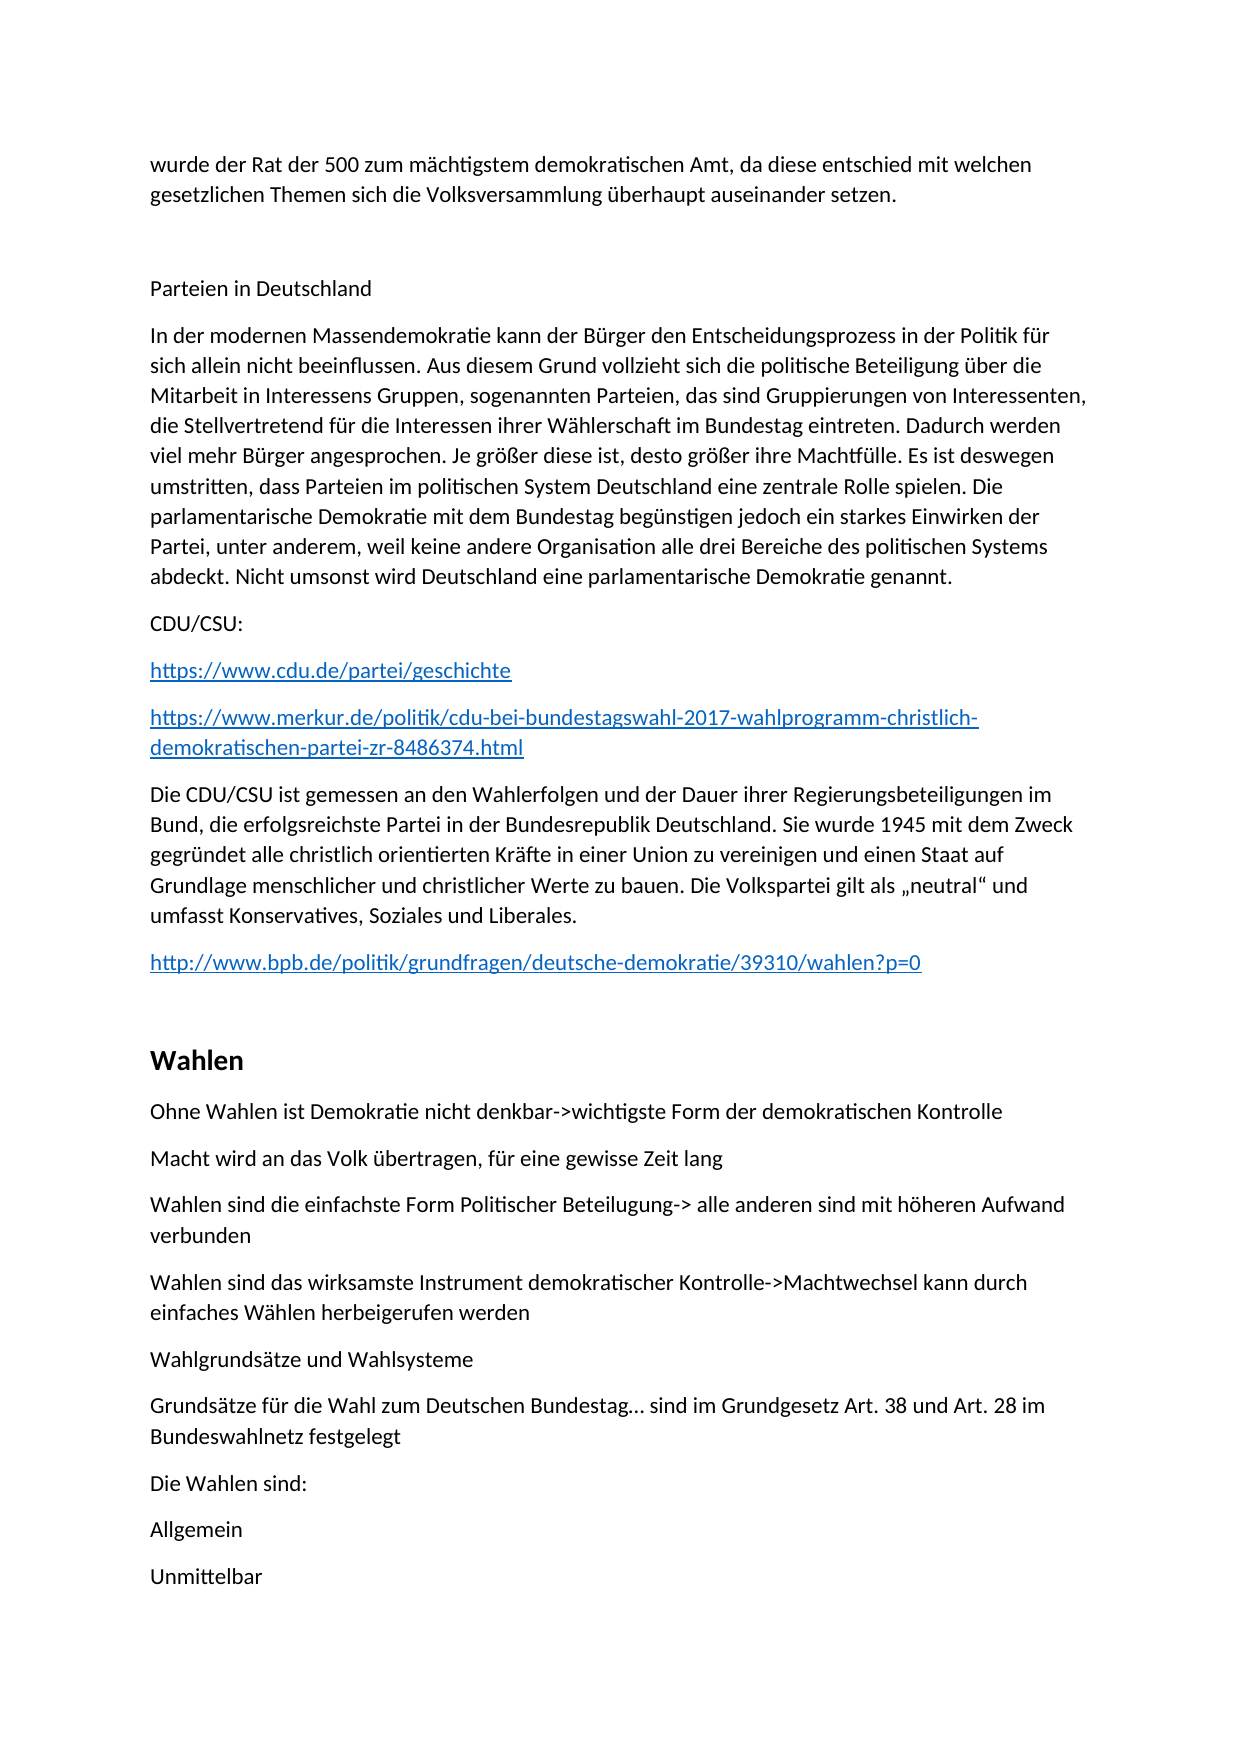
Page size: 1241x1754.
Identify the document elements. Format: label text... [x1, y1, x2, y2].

text In der modernen Massendemokratie kann der Bürger den Entscheidungsprozess in der Politik für sich allein nicht beeinflussen. Aus diesem Grund vollzieht sich die politische Beteiligung über die Mitarbeit in Interessens Gruppen, sogenannten Parteien, das sind Gruppierungen von Interessenten, die Stellvertretend für die Interessen ihrer Wählerschaft im Bundestag eintreten. Dadurch werden viel mehr Bürger angesprochen. Je größer diese ist, desto größer ihre Machtfülle. Es ist deswegen umstritten, dass Parteien im politischen System Deutschland eine zentrale Rolle spielen. Die parlamentarische Demokratie mit dem Bundestag begünstigen jedoch ein starkes Einwirken der Partei, unter anderem, weil keine andere Organisation alle drei Bereiche des politischen Systems abdeckt. Nicht umsonst wird Deutschland eine parlamentarische Demokratie genannt. [150, 321, 1090, 591]
text Die CDU/CSU ist gemessen an den Wahlerfolgen und der Dauer ihrer Regierungsbeteiligungen im Bund, die erfolgsreichste Partei in der Bundesrepublik Deutschland. Sie wurde 1945 mit dem Zweck gegründet alle christlich orientierten Kräfte in einer Union zu vereinigen und einen Staat auf Grundlage menschlicher und christlicher Werte zu bauen. Die Volkspartei gilt als „neutral“ und umfasst Konservatives, Soziales und Liberales. [150, 780, 1090, 929]
text Macht wird an das Volk übertragen, für eine gewisse Zeit lang [150, 1144, 1090, 1172]
text Allgemein [150, 1516, 1090, 1543]
text Wahlen [150, 1042, 1090, 1077]
text Parteien in Deutschland [150, 274, 1090, 302]
text Wahlen sind das wirksamste Instrument demokratischer Kontrolle->Machtwechsel kann durch einfaches Wählen herbeigerufen werden [150, 1268, 1090, 1326]
text Wahlgrundsätze und Wahlsysteme [150, 1345, 1090, 1373]
text https://www.merkur.de/politik/cdu-bei-bundestagswahl-2017-wahlprogramm-christlich-demokratischen-partei-zr-8486374.html [150, 703, 1090, 761]
text http://www.bpb.de/politik/grundfragen/deutsche-demokratie/39310/wahlen?p=0 [150, 948, 1090, 976]
text Ohne Wahlen ist Demokratie nicht denkbar->wichtigste Form der demokratischen Kontrolle [150, 1097, 1090, 1125]
text CDU/CSU: [150, 609, 1090, 637]
text https://www.cdu.de/partei/geschichte [150, 656, 1090, 684]
text Unmittelbar [150, 1562, 1090, 1590]
text Grundsätze für die Wahl zum Deutschen Bundestag… sind im Grundgesetz Art. 38 und Art. 28 im Bundeswahlnetz festgelegt [150, 1392, 1090, 1450]
text Die Wahlen sind: [150, 1469, 1090, 1497]
text Wahlen sind die einfachste Form Politischer Beteilugung-> alle anderen sind mit höheren Aufwand verbunden [150, 1191, 1090, 1249]
